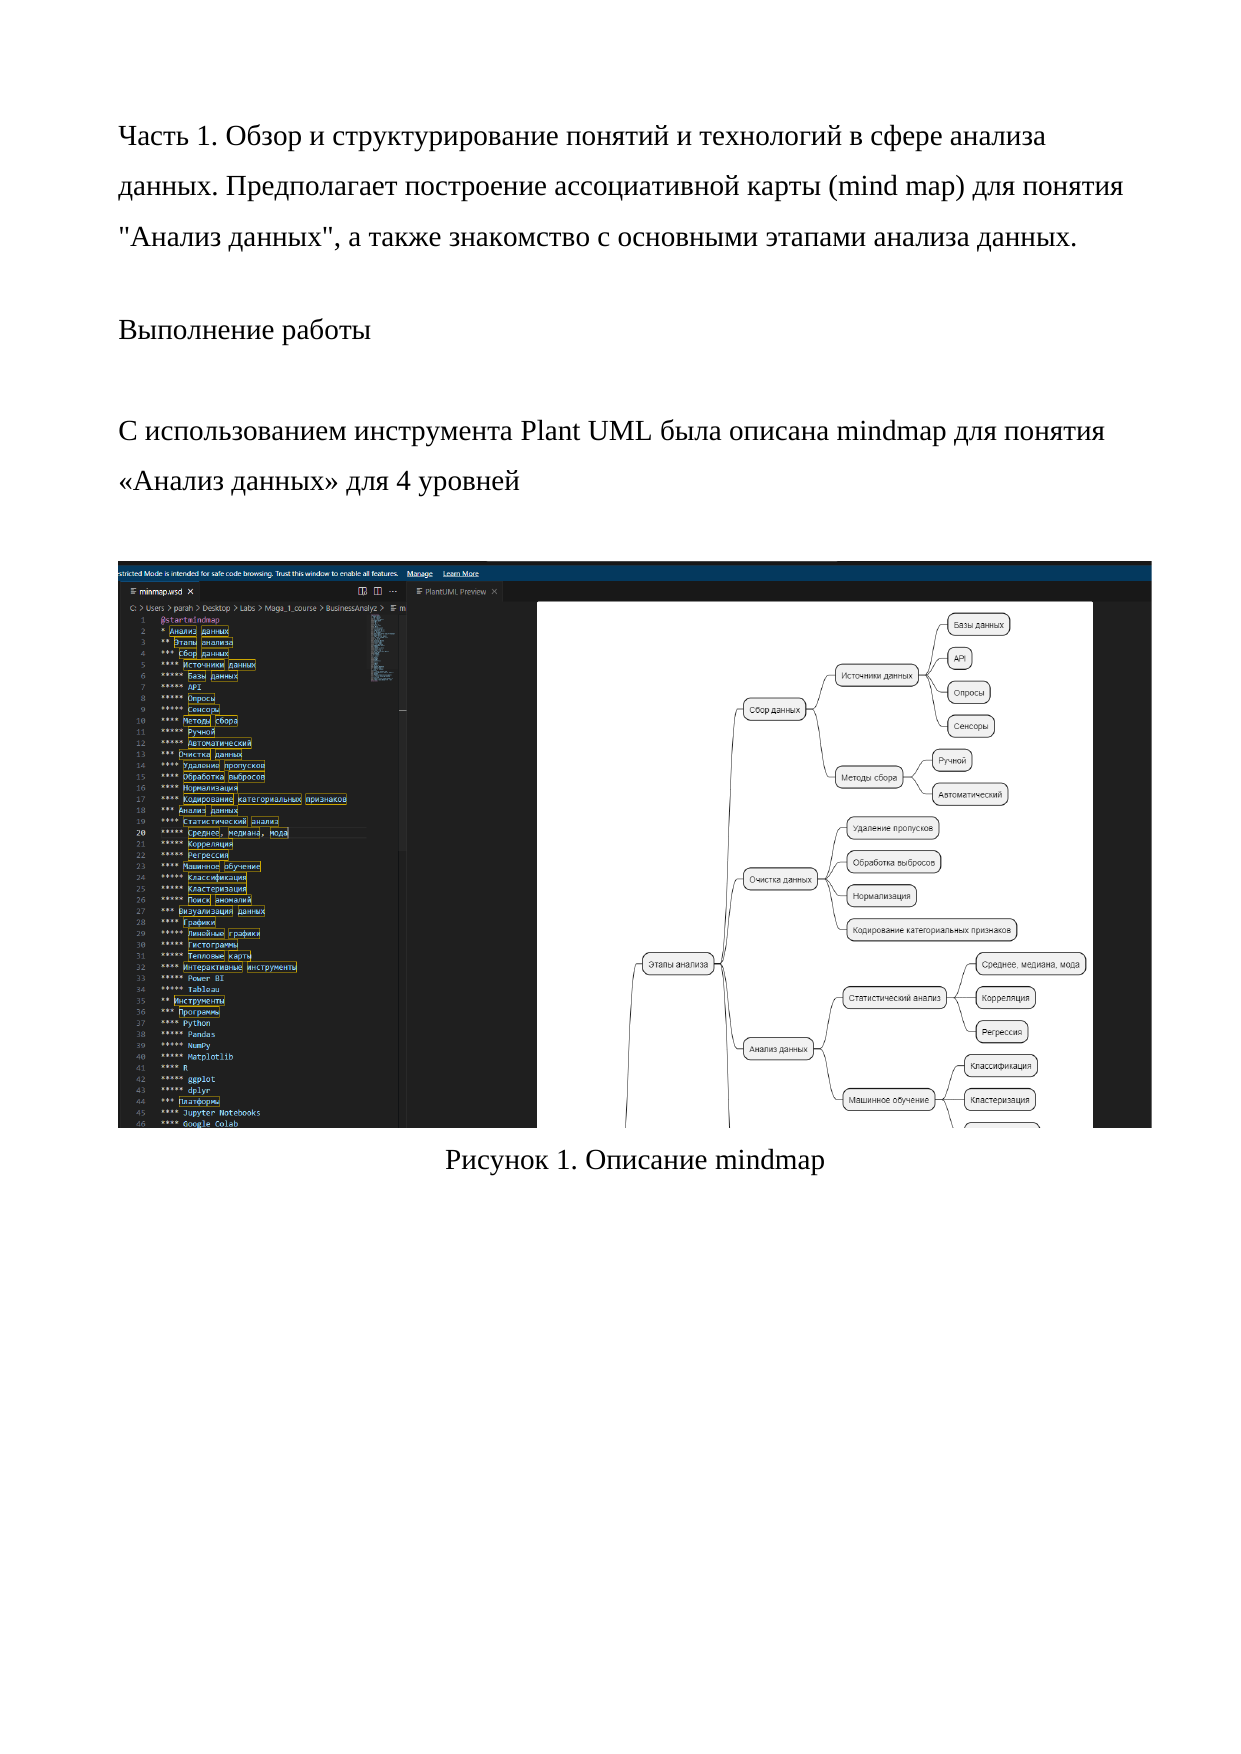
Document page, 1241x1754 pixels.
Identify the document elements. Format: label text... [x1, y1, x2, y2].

text Рисунок 1. Описание mindmap [118, 1142, 1152, 1176]
text С использованием инструмента Plant UML была описана mindmap для понятия «Анализ данных» для 4 уровней [118, 413, 1152, 561]
text Выполнение работы [118, 312, 1152, 346]
text Часть 1. Обзор и структурирование понятий и технологий в сфере анализа данных. Предполагает построение ассоциативной карты (mind map) для понятия "Анализ данных", а также знакомство с основными этапами анализа данных. [118, 118, 1152, 252]
picture [118, 561, 1152, 1128]
